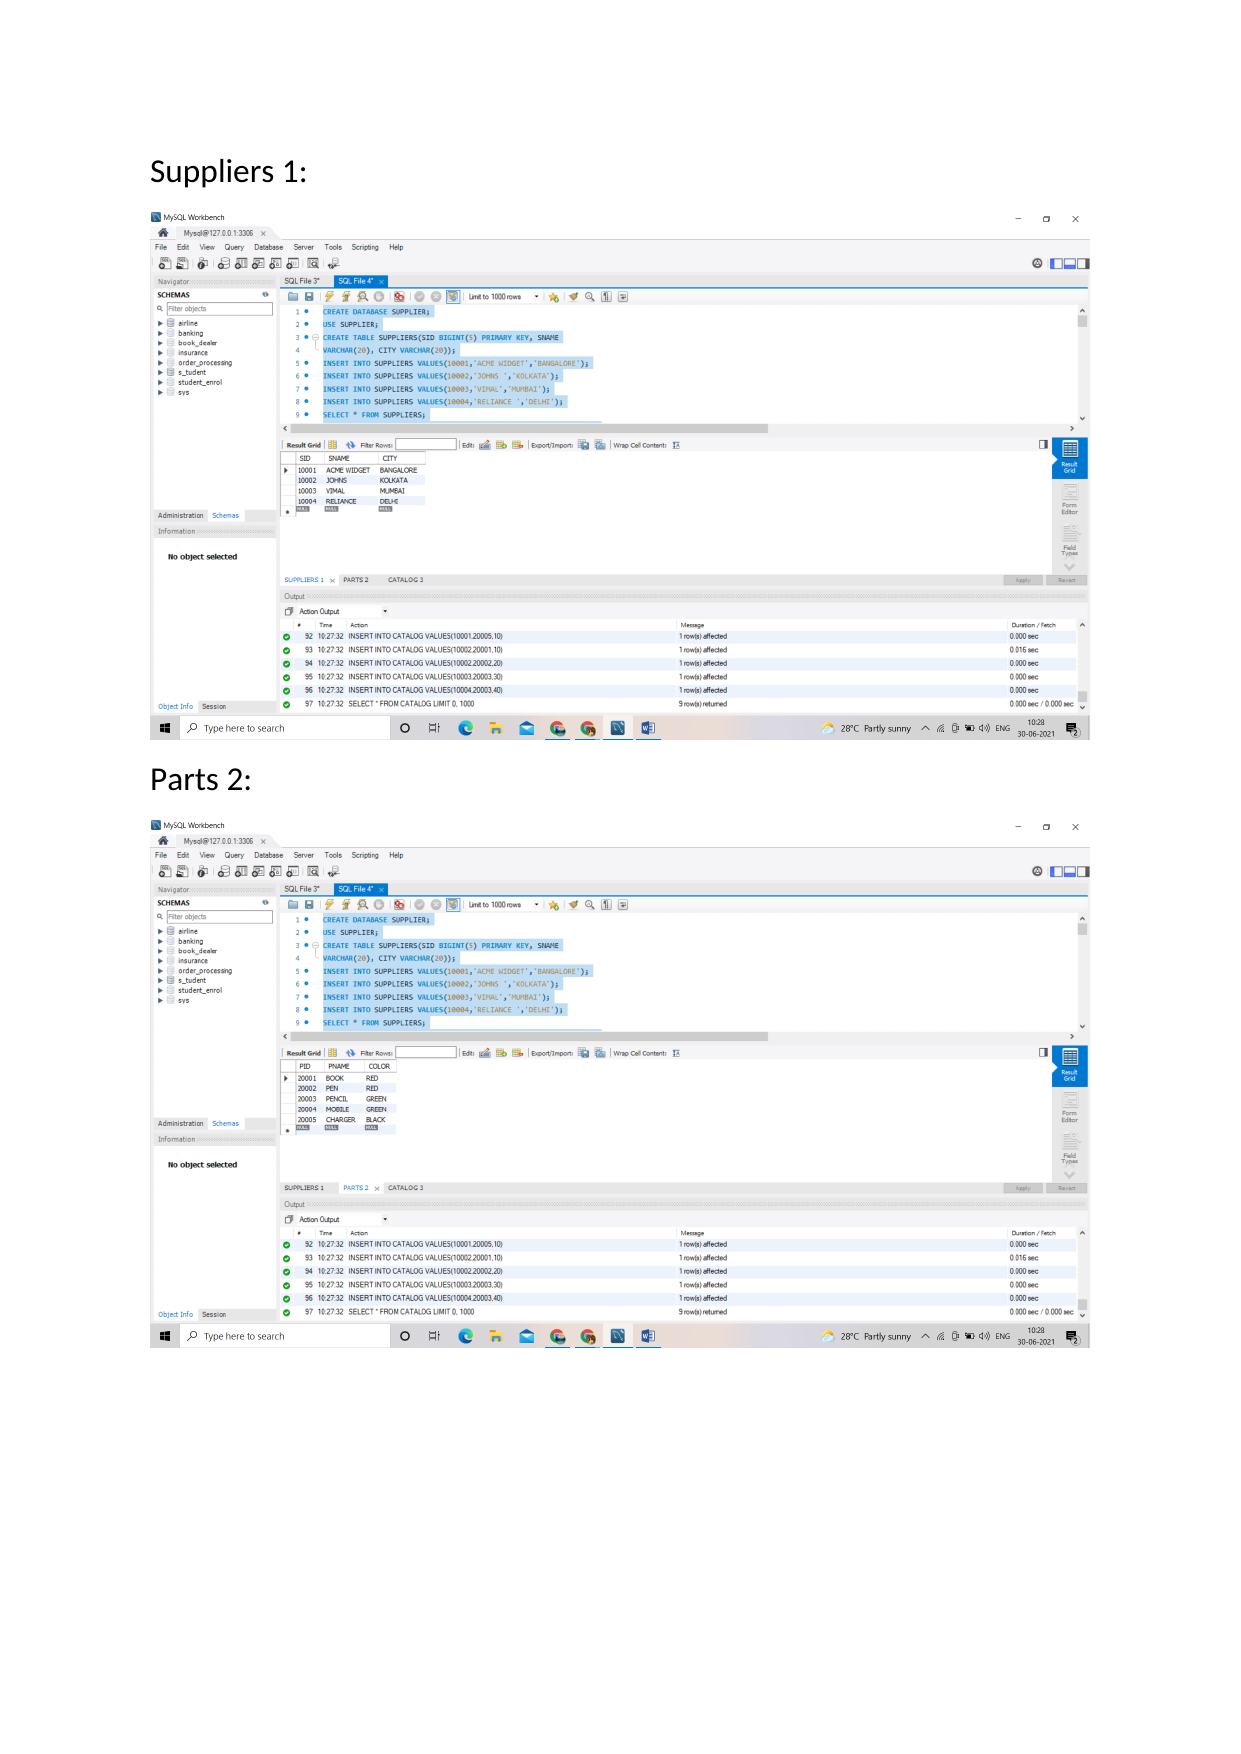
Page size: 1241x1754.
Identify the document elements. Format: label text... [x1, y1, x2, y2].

picture [150, 210, 1091, 740]
picture [150, 818, 1091, 1348]
text Suppliers 1: [150, 150, 1090, 191]
text Parts 2: [150, 758, 1090, 799]
